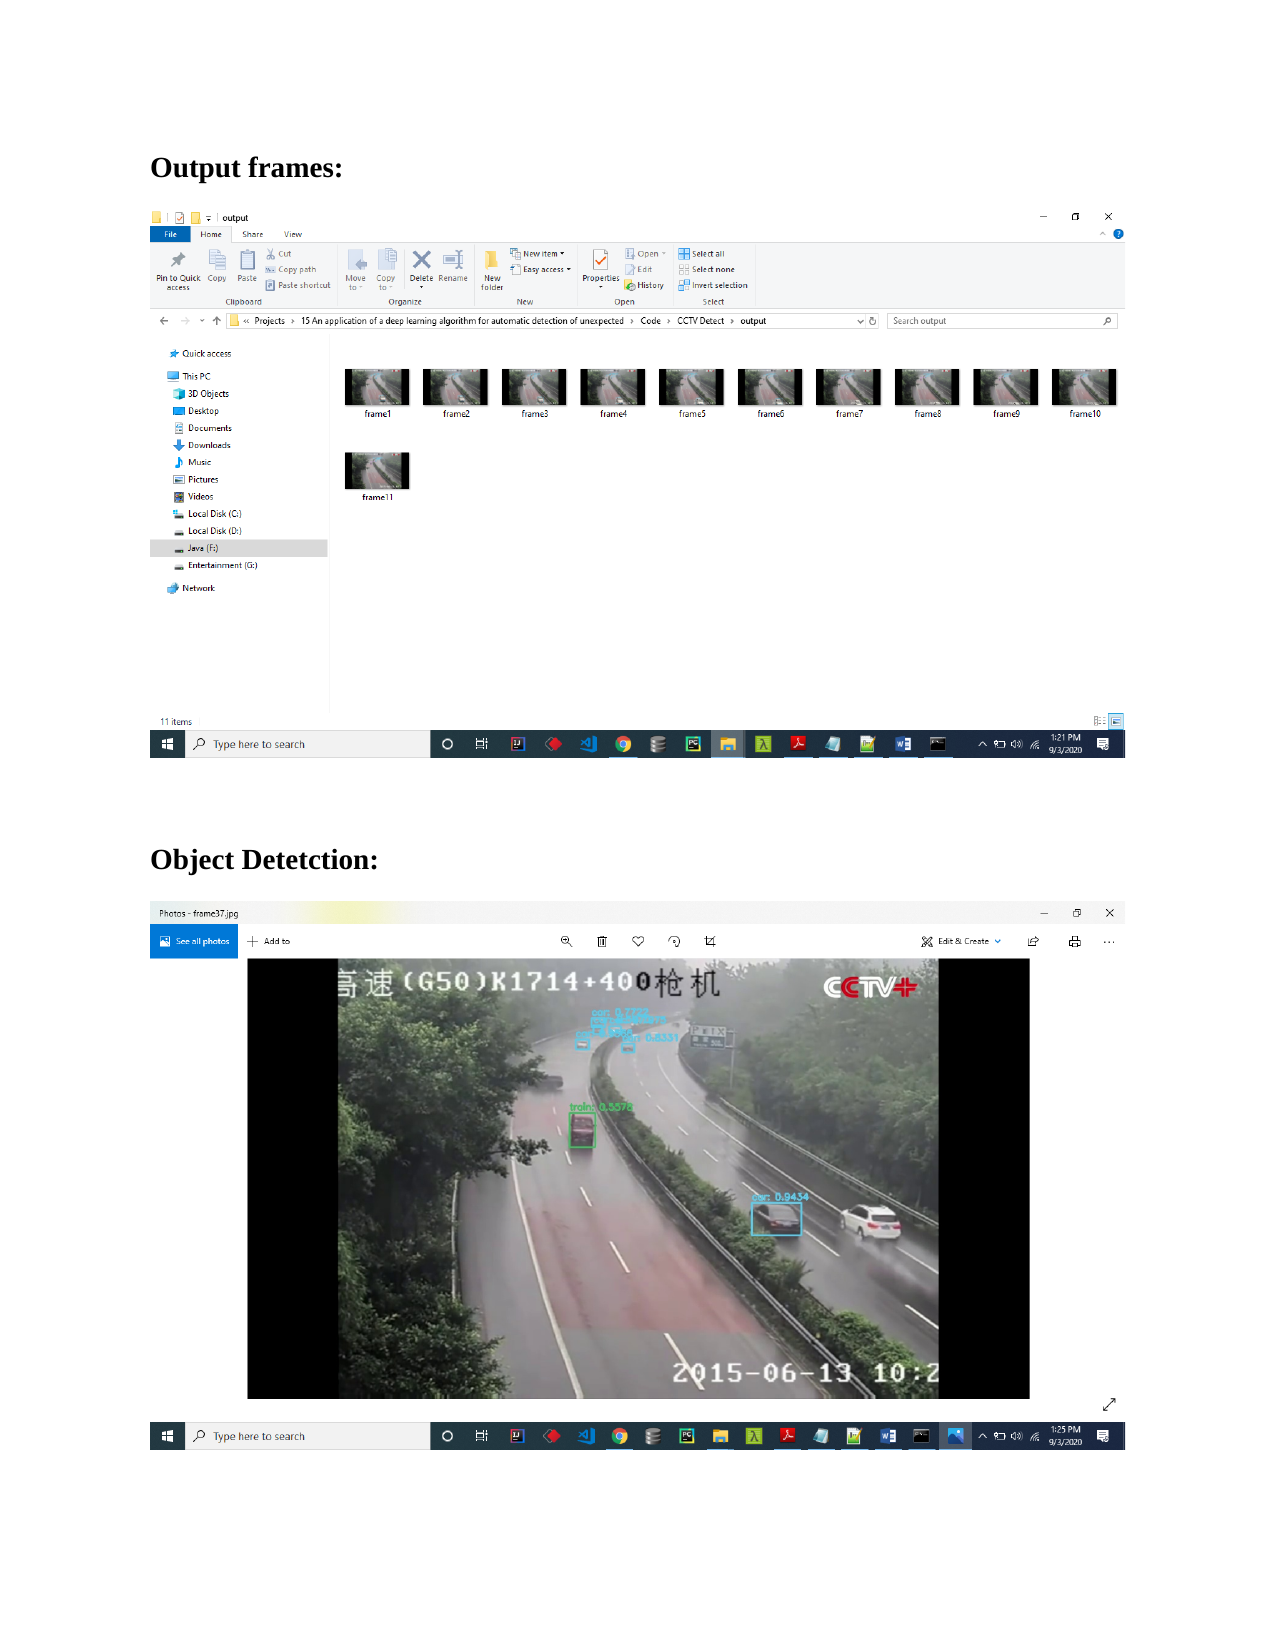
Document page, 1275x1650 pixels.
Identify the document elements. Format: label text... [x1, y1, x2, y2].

text Object Detetction: [150, 842, 1125, 875]
picture [150, 901, 1125, 1450]
picture [150, 209, 1125, 758]
text Output frames: [150, 150, 1125, 183]
